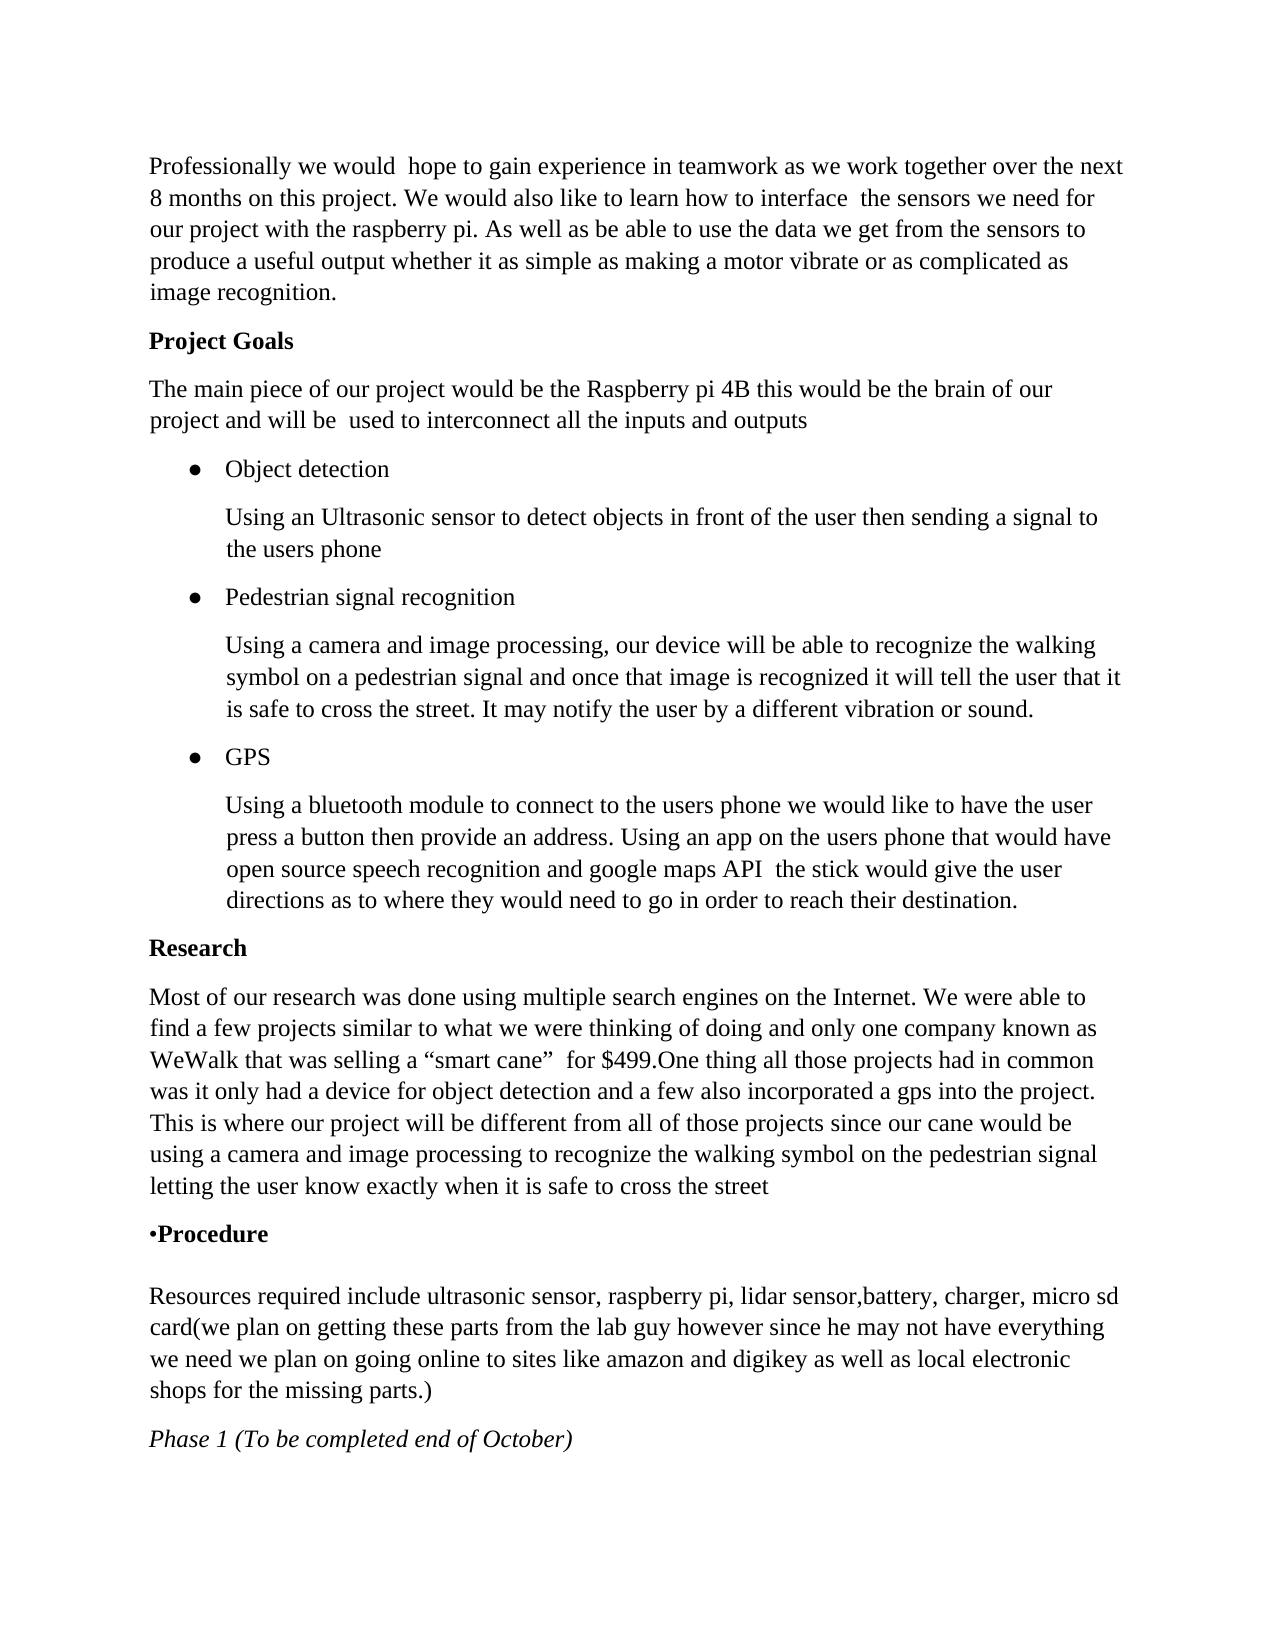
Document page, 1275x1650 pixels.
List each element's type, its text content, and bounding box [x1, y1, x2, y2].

text Using a bluetooth module to connect to the users phone we would like to have the user press a button then provide an address. Using an app on the users phone that would have open source speech recognition and google maps API the stick would give the user directions as to where they would need to go in order to reach their destination. [225, 791, 1125, 914]
text Most of our research was done using multiple search engines on the Internet. We were able to find a few projects similar to what we were thinking of doing and only one company known as WeWalk that was selling a “smart cane” for $499.One thing all those projects had in common was it only had a device for object detection and a few also incorporated a gps into the project. This is where our project will be different from all of those projects since our cane would be using a camera and image processing to recognize the walking symbol on the pedestrian signal letting the user know exactly when it is safe to cross the street [148, 982, 1125, 1200]
text Resources required include ultrasonic sensor, raspberry pi, lidar sensor,battery, charger, micro sd card(we plan on getting these parts from the lab guy however since he may not have everything we need we plan on going online to sites like amazon and digikey as well as local electronic shops for the missing parts.) [148, 1281, 1125, 1404]
subtitle •​Procedure [148, 1219, 1124, 1248]
list Pedestrian signal recognition [187, 582, 1125, 611]
subtitle Research [148, 933, 1124, 962]
text Professionally we would hope to gain experience in teamwork as we work together over the next 8 months on this project. We would also like to learn how to interface the sensors we need for our project with the raspberry pi. As well as be able to use the data we get from the sensors to produce a useful output whether it as simple as making a motor vibrate or as complicated as image recognition. [148, 151, 1125, 306]
text The main piece of our project would be the Raspberry pi 4B this would be the brain of our project and will be used to interconnect all the inputs and outputs [148, 374, 1125, 434]
list Object detection [187, 454, 1125, 483]
list GPS [187, 742, 1125, 771]
subtitle Project Goals [148, 326, 1124, 354]
text Using a camera and image processing, our device will be able to recognize the walking symbol on a pedestrian signal and once that image is recognized it will tell the user that it is safe to cross the street. It may notify the user by a different vibration or sound. [225, 631, 1125, 722]
text Phase 1 (To be completed end of October) [148, 1424, 1125, 1453]
text Using an Ultrasonic sensor to detect objects in front of the user then sending a signal to the users phone [225, 502, 1125, 563]
